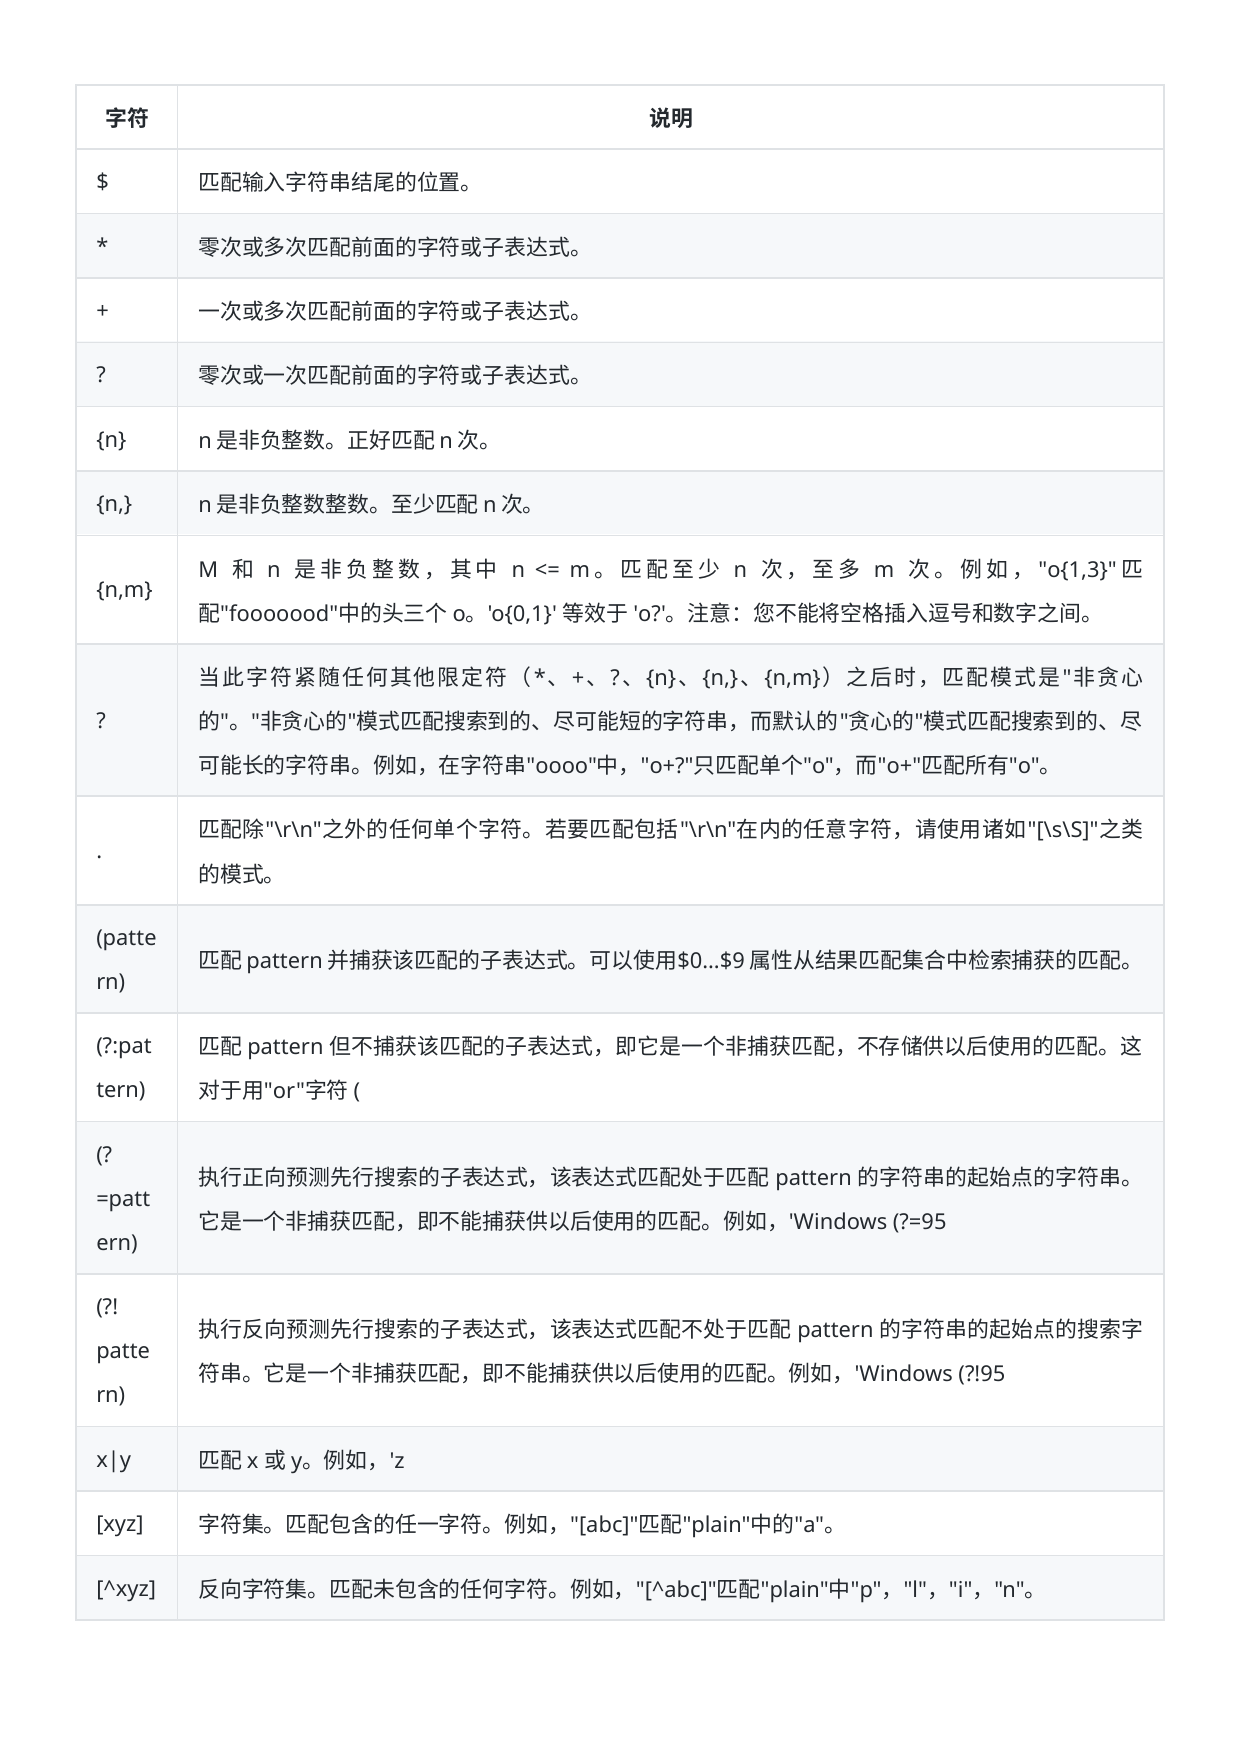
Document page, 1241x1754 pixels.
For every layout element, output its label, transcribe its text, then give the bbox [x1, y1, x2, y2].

table_cell 反向字符集。匹配未包含的任何字符。例如，"[^abc]"匹配"plain"中"p"，"l"，"i"，"n"。 [178, 1556, 1163, 1619]
table_cell 匹配输入字符串结尾的位置。 [178, 150, 1163, 213]
table_cell {n,} [77, 472, 177, 534]
table_cell 匹配除"\r\n"之外的任何单个字符。若要匹配包括"\r\n"在内的任意字符，请使用诸如"[\s\S]"之类的模式。 [178, 797, 1163, 904]
table_cell 零次或一次匹配前面的字符或子表达式。 [178, 343, 1163, 406]
table_cell $ [77, 150, 177, 213]
table_cell [xyz] [77, 1492, 177, 1554]
table_cell + [77, 279, 177, 341]
table_cell (?=pattern) [77, 1122, 177, 1273]
table_header 说明 [178, 86, 1163, 148]
table_cell 一次或多次匹配前面的字符或子表达式。 [178, 279, 1163, 341]
table_cell * [77, 214, 177, 277]
table_cell {n,m} [77, 536, 177, 643]
table_cell {n} [77, 407, 177, 470]
table_cell 执行正向预测先行搜索的子表达式，该表达式匹配处于匹配 pattern 的字符串的起始点的字符串。它是一个非捕获匹配，即不能捕获供以后使用的匹配。例如，'Windows (?=95 [178, 1122, 1163, 1273]
table_cell n是非负整数。正好匹配n次。 [178, 407, 1163, 470]
table_header 字符 [77, 86, 177, 148]
table_cell . [77, 797, 177, 904]
table_cell ? [77, 343, 177, 406]
table_cell 匹配 pattern 但不捕获该匹配的子表达式，即它是一个非捕获匹配，不存储供以后使用的匹配。这对于用"or"字符 ( [178, 1014, 1163, 1121]
table_cell 零次或多次匹配前面的字符或子表达式。 [178, 214, 1163, 277]
table_cell x|y [77, 1427, 177, 1490]
table_cell 匹配pattern并捕获该匹配的子表达式。可以使用$0...$9属性从结果匹配集合中检索捕获的匹配。 [178, 906, 1163, 1012]
table_cell 字符集。匹配包含的任一字符。例如，"[abc]"匹配"plain"中的"a"。 [178, 1492, 1163, 1554]
table_cell ? [77, 645, 177, 795]
table_cell n是非负整数整数。至少匹配n次。 [178, 472, 1163, 534]
table_cell 当此字符紧随任何其他限定符（*、+、?、{n}、{n,}、{n,m}）之后时，匹配模式是"非贪心的"。"非贪心的"模式匹配搜索到的、尽可能短的字符串，而默认的"贪心的"模式匹配搜索到的、尽可能长的字符串。例如，在字符串"oooo"中，"o+?"只匹配单个"o"，而"o+"匹配所有"o"。 [178, 645, 1163, 795]
table_cell (?:pattern) [77, 1014, 177, 1121]
table_cell 执行反向预测先行搜索的子表达式，该表达式匹配不处于匹配 pattern 的字符串的起始点的搜索字符串。它是一个非捕获匹配，即不能捕获供以后使用的匹配。例如，'Windows (?!95 [178, 1275, 1163, 1426]
table_cell M 和 n 是非负整数，其中 n <= m。匹配至少 n 次，至多 m 次。例如，"o{1,3}"匹配"fooooood"中的头三个 o。'o{0,1}' 等效于 'o?'。注意：您不能将空格插入逗号和数字之间。 [178, 536, 1163, 643]
table_cell (pattern) [77, 906, 177, 1012]
table_cell [^xyz] [77, 1556, 177, 1619]
table_cell 匹配 x 或 y。例如，'z [178, 1427, 1163, 1490]
table_cell (?!pattern) [77, 1275, 177, 1426]
